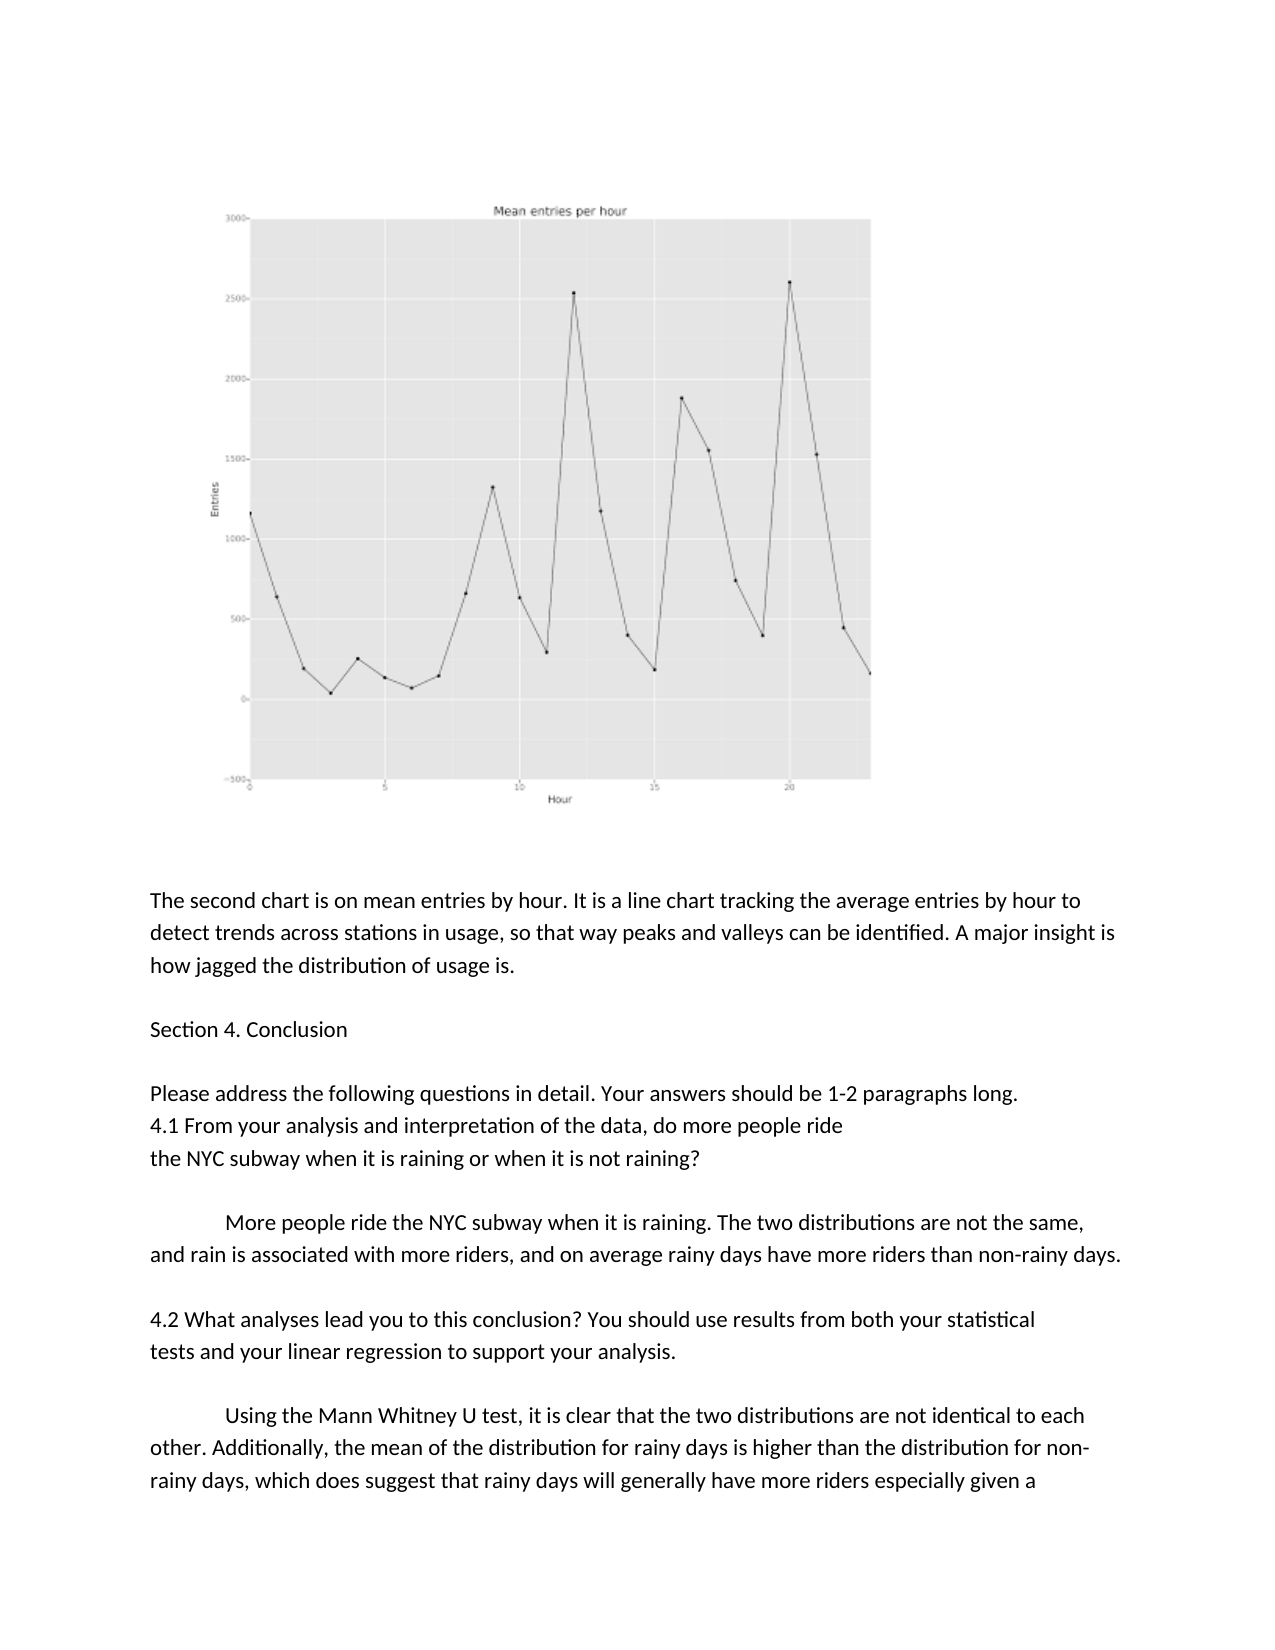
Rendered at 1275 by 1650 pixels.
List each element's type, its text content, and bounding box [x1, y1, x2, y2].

text Please address the following questions in detail. Your answers should be 1-2 paragraphs long. [150, 1079, 1125, 1107]
text tests and your linear regression to support your analysis. [150, 1337, 1125, 1365]
text The second chart is on mean entries by hour. It is a line chart tracking the average entries by hour to detect trends across stations in usage, so that way peaks and valleys can be identified. A major insight is how jagged the distribution of usage is. [150, 886, 1125, 979]
text 4.1 From your analysis and interpretation of the data, do more people ride [150, 1112, 1125, 1140]
text More people ride the NYC subway when it is raining. The two distributions are not the same, and rain is associated with more riders, and on average rainy days have more riders than non-rainy days. [150, 1208, 1125, 1268]
text the NYC subway when it is raining or when it is not raining? [150, 1144, 1125, 1172]
text Section 4. Conclusion [150, 1015, 1125, 1043]
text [150, 1401, 1125, 1494]
text 4.2 What analyses lead you to this conclusion? You should use results from both your statistical [150, 1305, 1125, 1333]
picture [150, 150, 951, 850]
